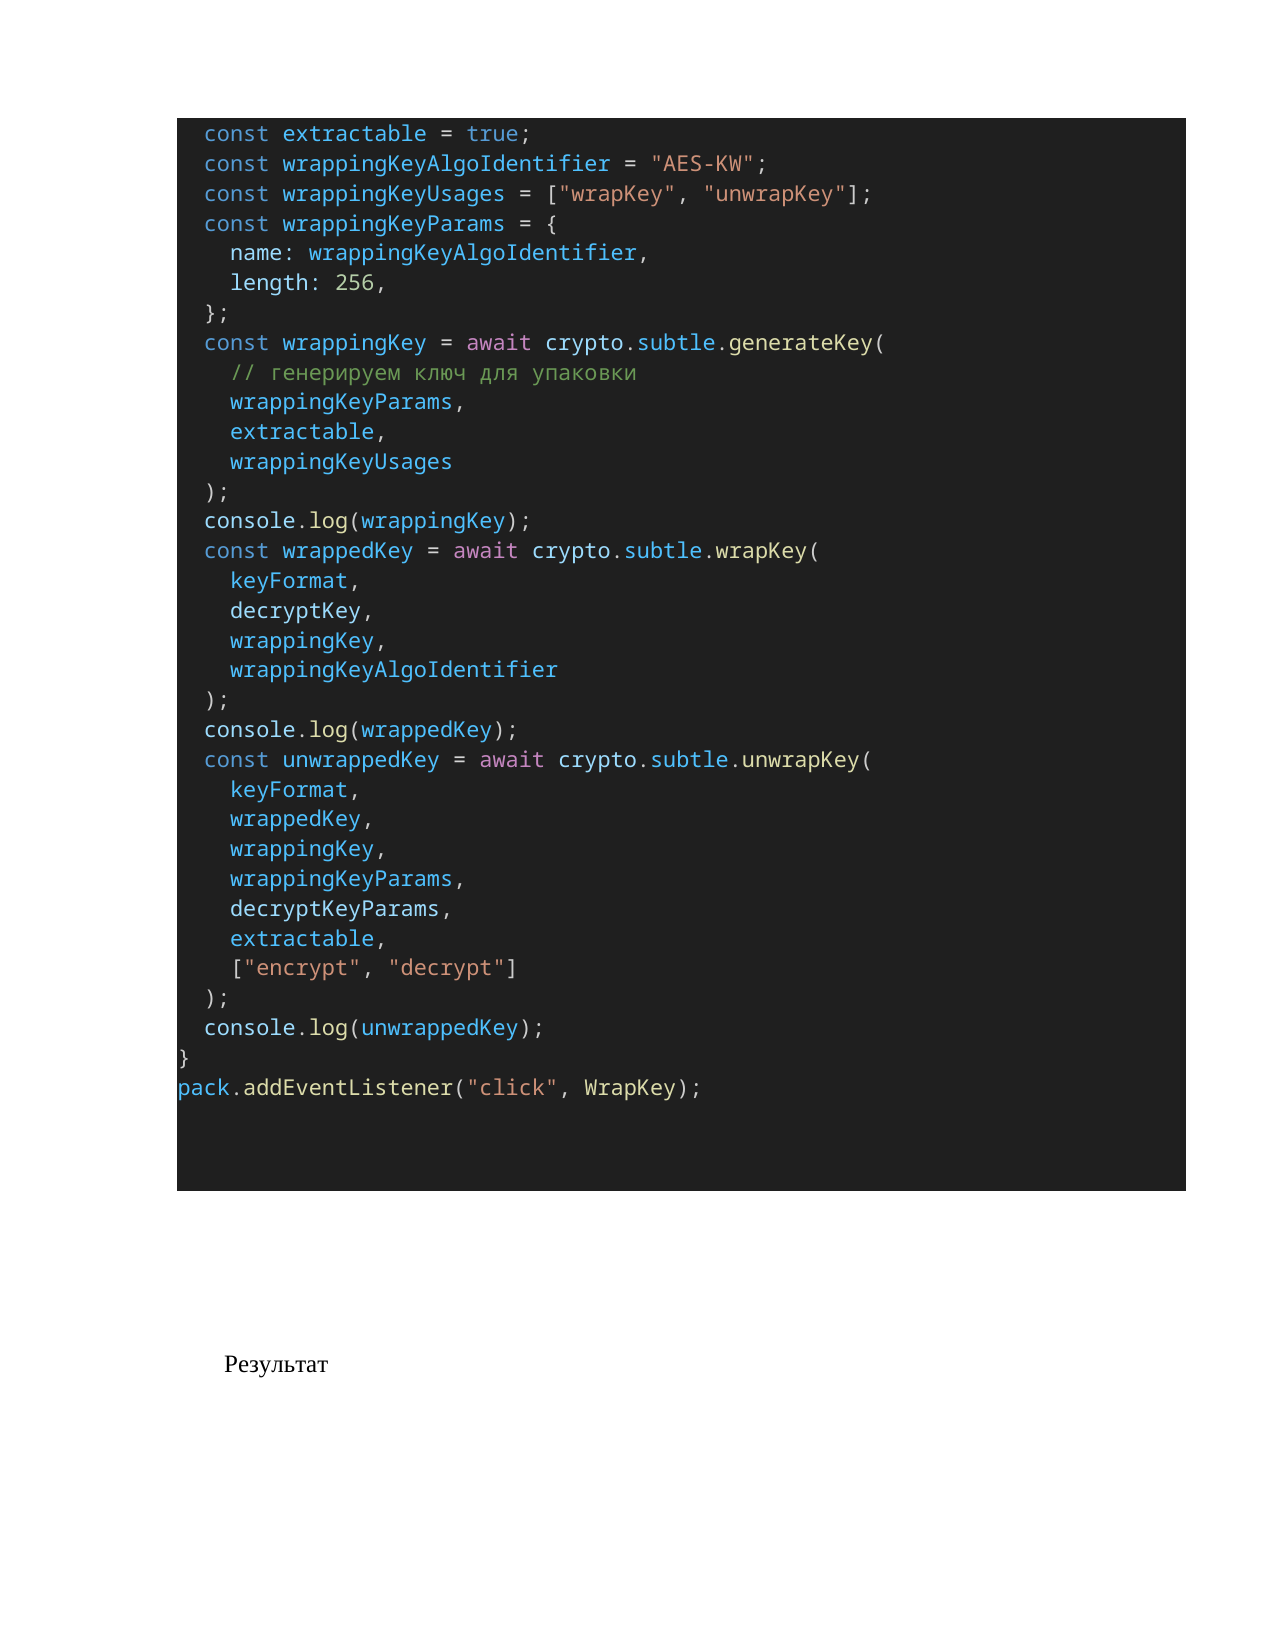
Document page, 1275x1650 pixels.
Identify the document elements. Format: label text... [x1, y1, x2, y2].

text console.log(wrappingKey); [177, 505, 1186, 535]
text pack.addEventListener("click", WrapKey); [177, 1071, 1186, 1101]
text wrappedKey, [177, 803, 1186, 833]
text extractable, [177, 416, 1186, 446]
text }; [177, 297, 1186, 327]
text keyFormat, [177, 565, 1186, 595]
text console.log(unwrappedKey); [177, 1012, 1186, 1042]
text ); [177, 476, 1186, 505]
text wrappingKeyParams, [177, 863, 1186, 893]
text console.log(wrappedKey); [177, 714, 1186, 744]
text ); [177, 982, 1186, 1012]
text ["encrypt", "decrypt"] [177, 952, 1186, 982]
text // генерируем ключ для упаковки [177, 356, 1186, 386]
text length: 256, [177, 267, 1186, 297]
text const wrappedKey = await crypto.subtle.wrapKey( [177, 535, 1186, 565]
text const extractable = true; [177, 118, 1186, 148]
text name: wrappingKeyAlgoIdentifier, [177, 237, 1186, 267]
text const wrappingKeyParams = { [177, 207, 1186, 237]
text } [177, 1042, 1186, 1071]
text wrappingKeyUsages [177, 446, 1186, 476]
text extractable, [177, 922, 1186, 952]
text wrappingKey, [177, 624, 1186, 654]
text const unwrappedKey = await crypto.subtle.unwrapKey( [177, 744, 1186, 773]
text decryptKey, [177, 595, 1186, 624]
text keyFormat, [177, 773, 1186, 803]
text wrappingKeyParams, [177, 386, 1186, 416]
text wrappingKey, [177, 833, 1186, 863]
text wrappingKeyAlgoIdentifier [177, 654, 1186, 684]
text const wrappingKeyUsages = ["wrapKey", "unwrapKey"]; [177, 178, 1186, 207]
text decryptKeyParams, [177, 893, 1186, 922]
text const wrappingKeyAlgoIdentifier = "AES-KW"; [177, 148, 1186, 178]
text Результат [177, 1349, 1186, 1378]
text const wrappingKey = await crypto.subtle.generateKey( [177, 327, 1186, 356]
text ); [177, 684, 1186, 714]
